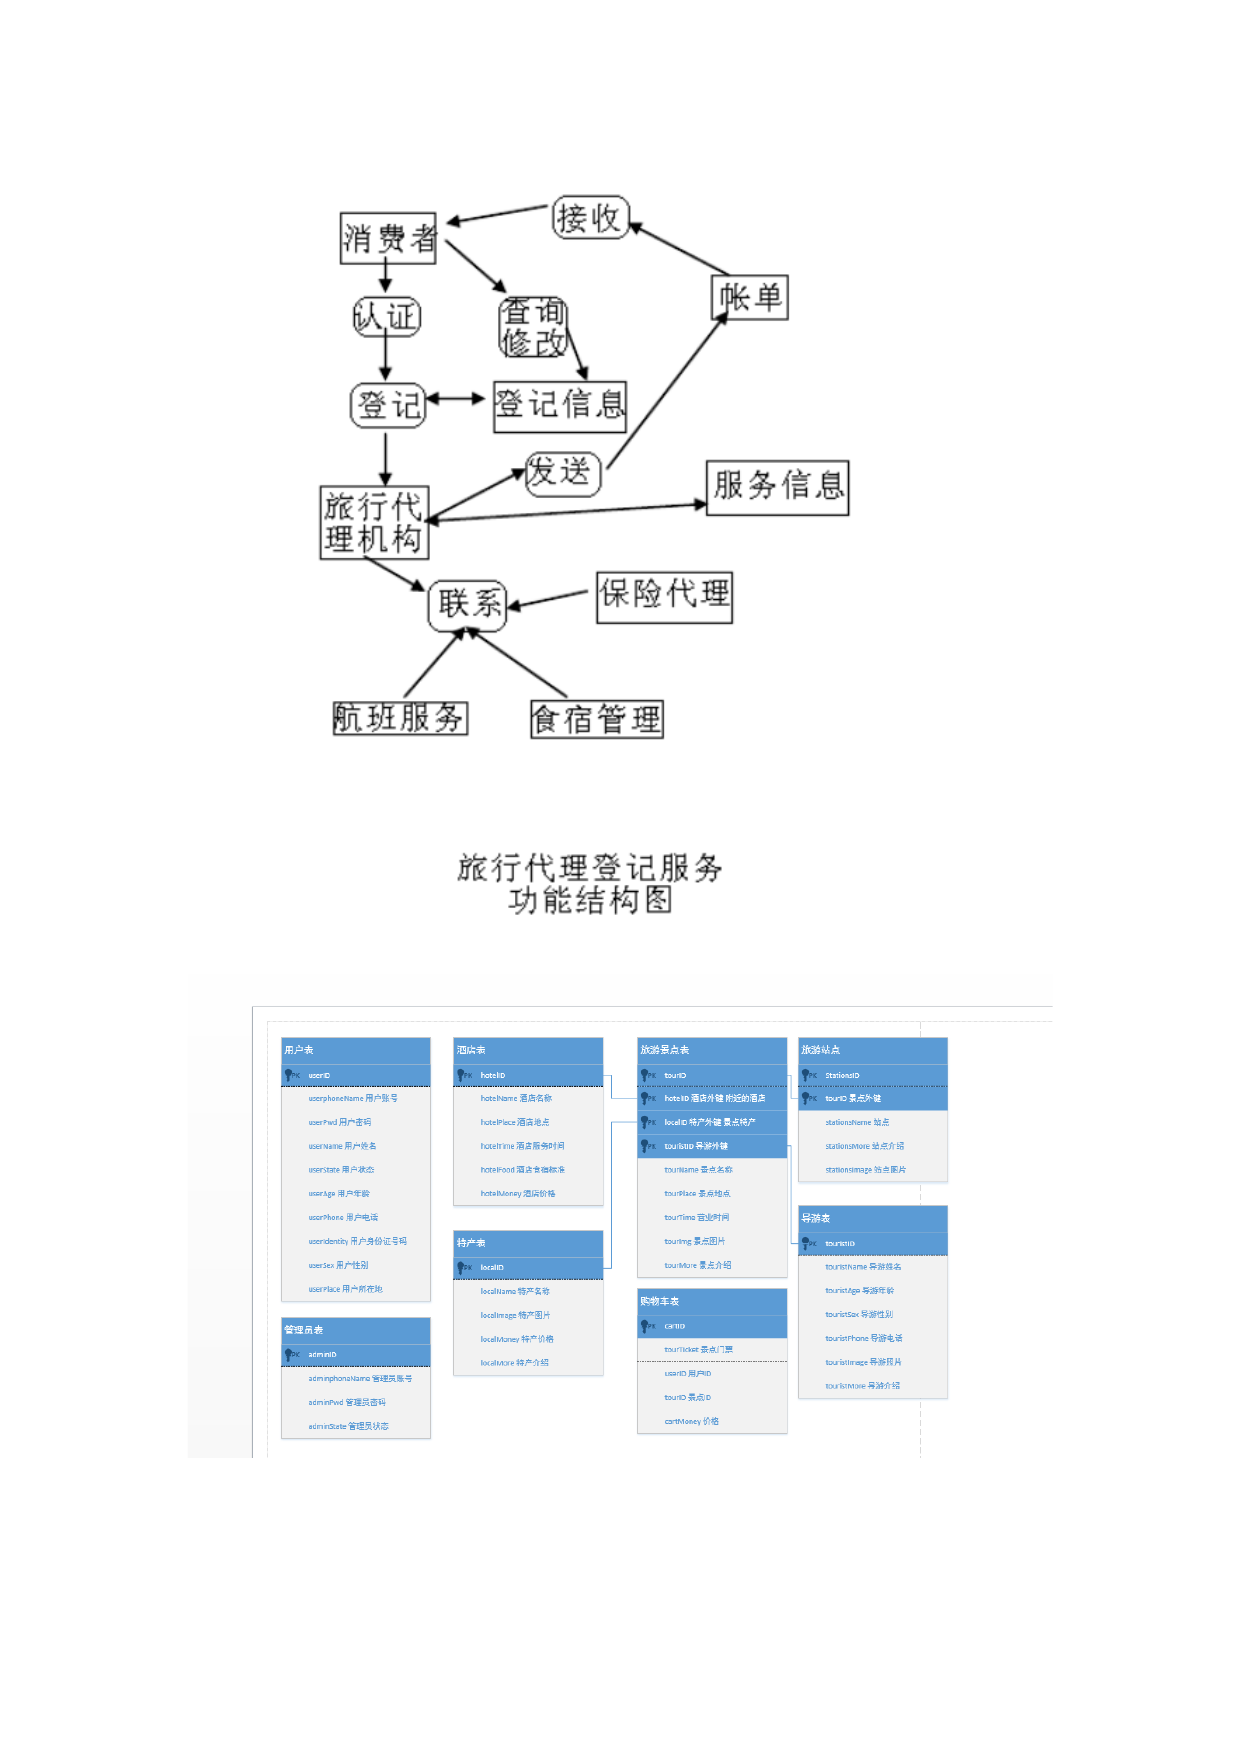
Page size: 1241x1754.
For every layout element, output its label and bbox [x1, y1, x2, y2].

picture [187, 974, 1053, 1458]
picture [187, 162, 1053, 964]
